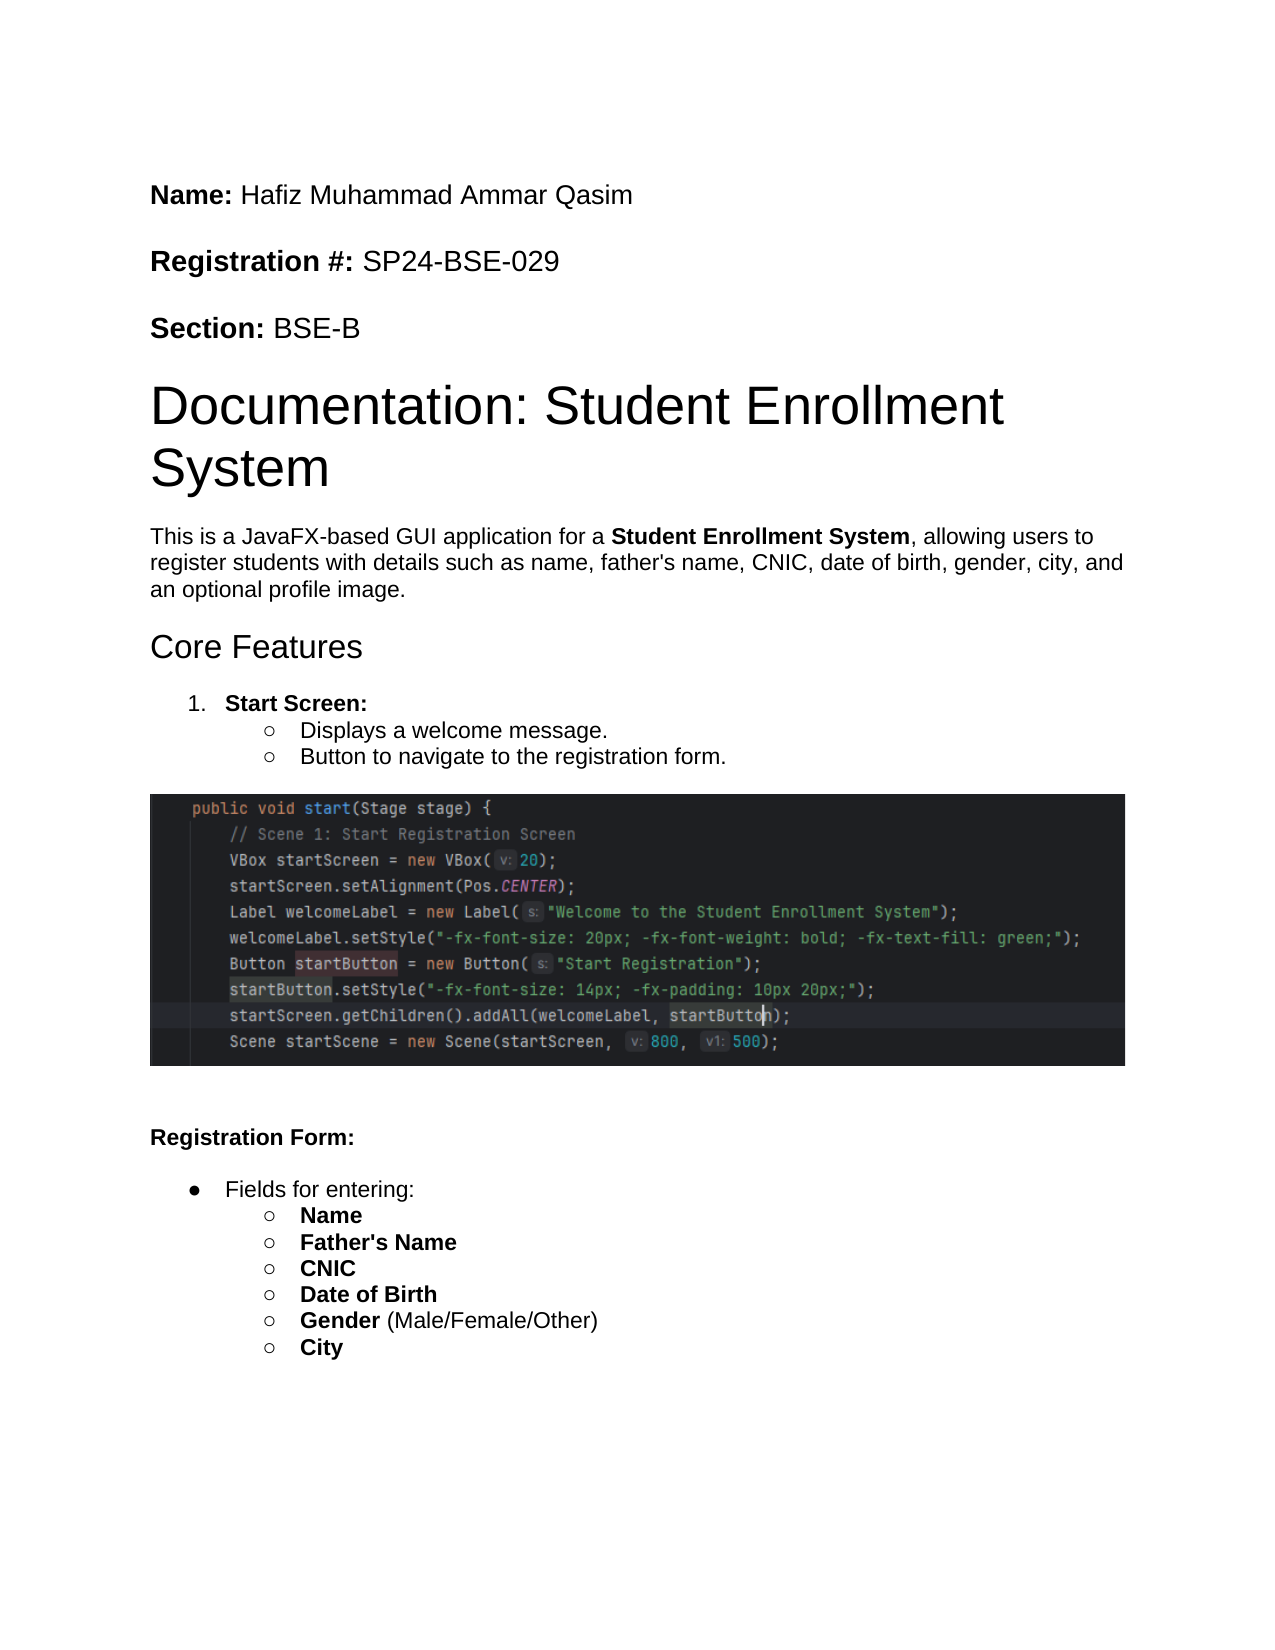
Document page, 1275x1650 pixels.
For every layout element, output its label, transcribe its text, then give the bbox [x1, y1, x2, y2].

subtitle Name: Hafiz Muhammad Ammar Qasim [150, 179, 1125, 210]
list Displays a welcome message. [262, 717, 1125, 743]
picture [150, 794, 1125, 1066]
list Button to navigate to the registration form. [262, 743, 1125, 769]
text This is a JavaFX-based GUI application for a Student Enrollment System, allowing users to register students with details such as name, father's name, CNIC, date of birth, gender, city, and an optional profile image. [150, 523, 1125, 602]
subtitle Core Features [150, 627, 1125, 665]
subtitle Registration #: SP24-BSE-029 [150, 244, 1125, 277]
list Name [262, 1202, 1125, 1228]
list CNIC [262, 1255, 1125, 1281]
list Fields for entering: [187, 1176, 1125, 1202]
subtitle Section: BSE-B [150, 311, 1125, 344]
list Start Screen: [187, 690, 1125, 717]
list Gender (Male/Female/Other) [262, 1307, 1125, 1334]
text Registration Form: [150, 1124, 1125, 1151]
list Father's Name [262, 1228, 1125, 1255]
list City [262, 1334, 1125, 1360]
list Date of Birth [262, 1281, 1125, 1307]
title Documentation: Student Enrollment System [150, 373, 1125, 498]
